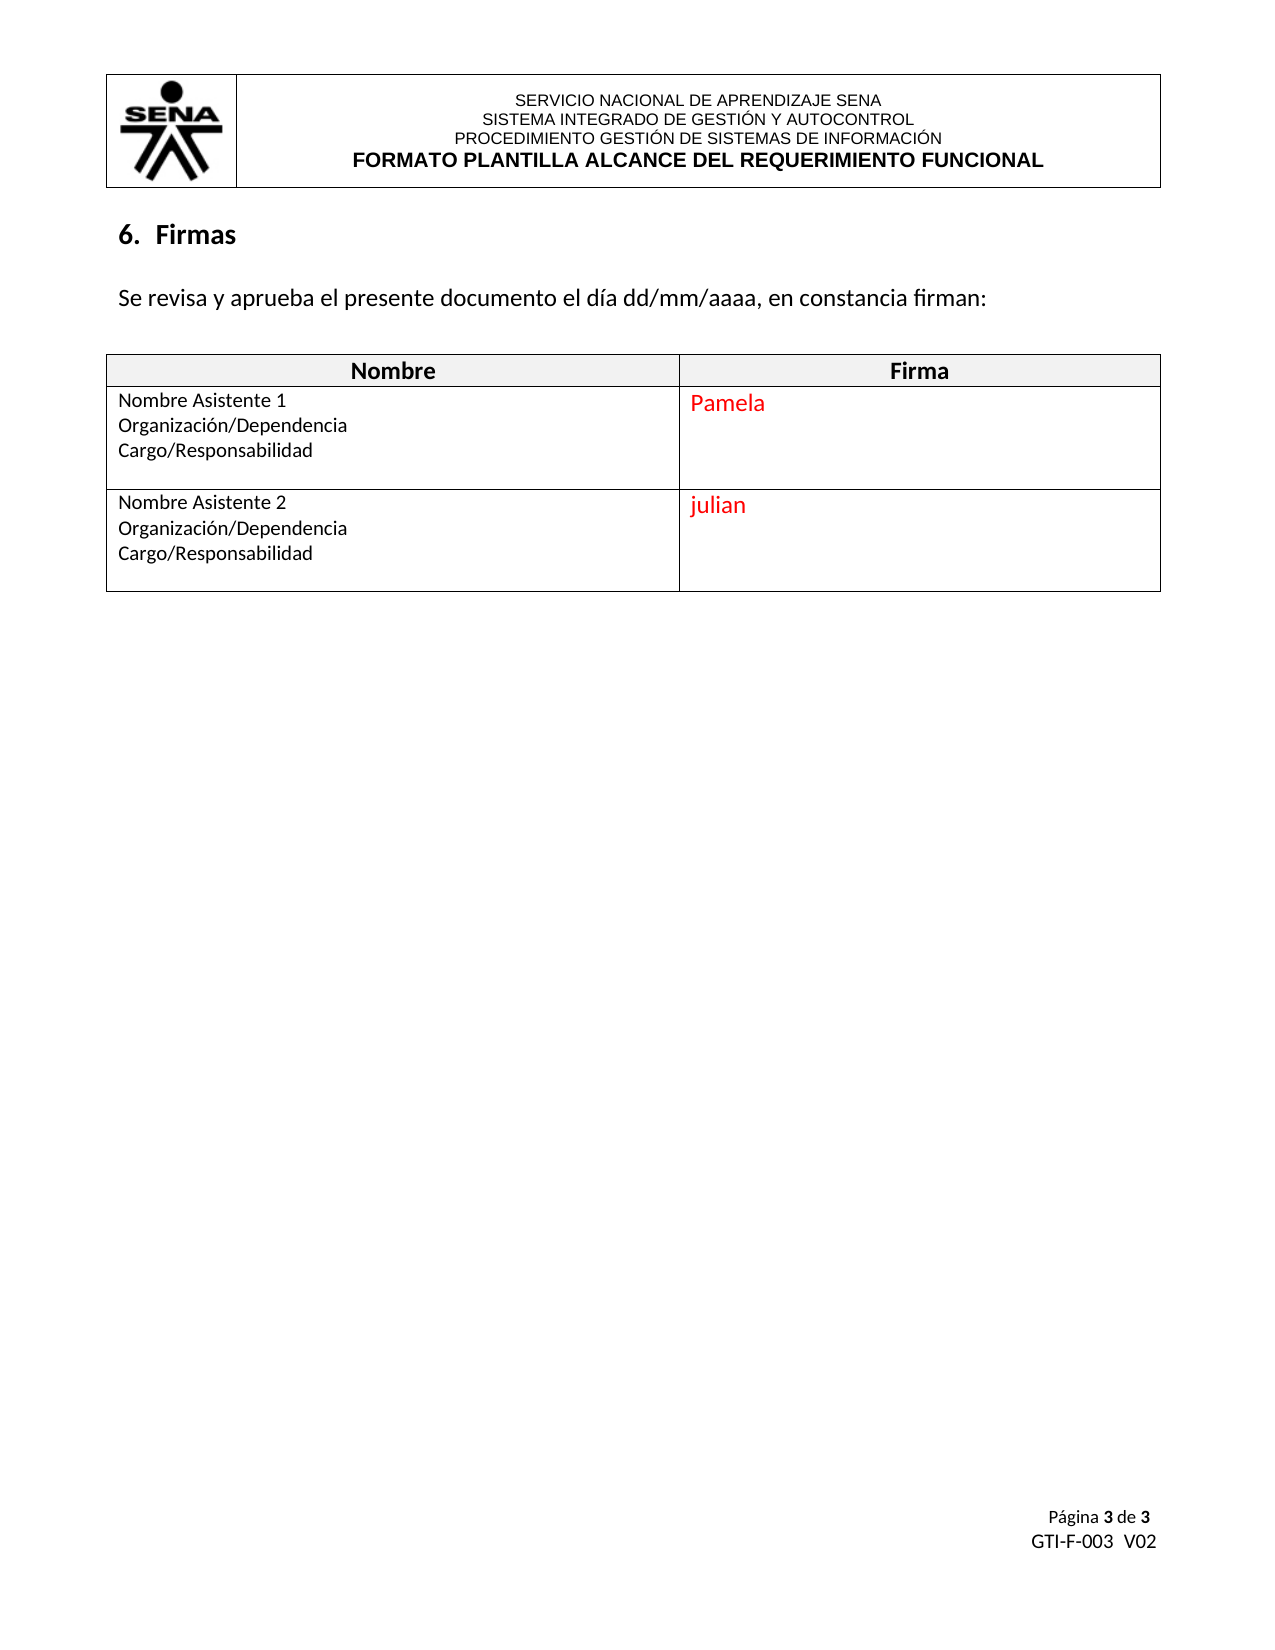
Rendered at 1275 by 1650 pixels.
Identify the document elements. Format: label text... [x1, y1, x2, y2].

table_header Nombre [107, 355, 679, 386]
table_cell julian [680, 490, 1160, 591]
text Se revisa y aprueba el presente documento el día dd/mm/aaaa, en constancia firman: [118, 282, 1157, 313]
table_cell Nombre Asistente 1 Organización/Dependencia Cargo/Responsabilidad [107, 387, 679, 488]
subtitle Firmas [118, 216, 1157, 252]
table_cell Pamela [680, 387, 1160, 488]
table_header Firma [680, 355, 1160, 386]
picture [118, 77, 225, 185]
table_cell Nombre Asistente 2 Organización/Dependencia Cargo/Responsabilidad [107, 490, 679, 591]
